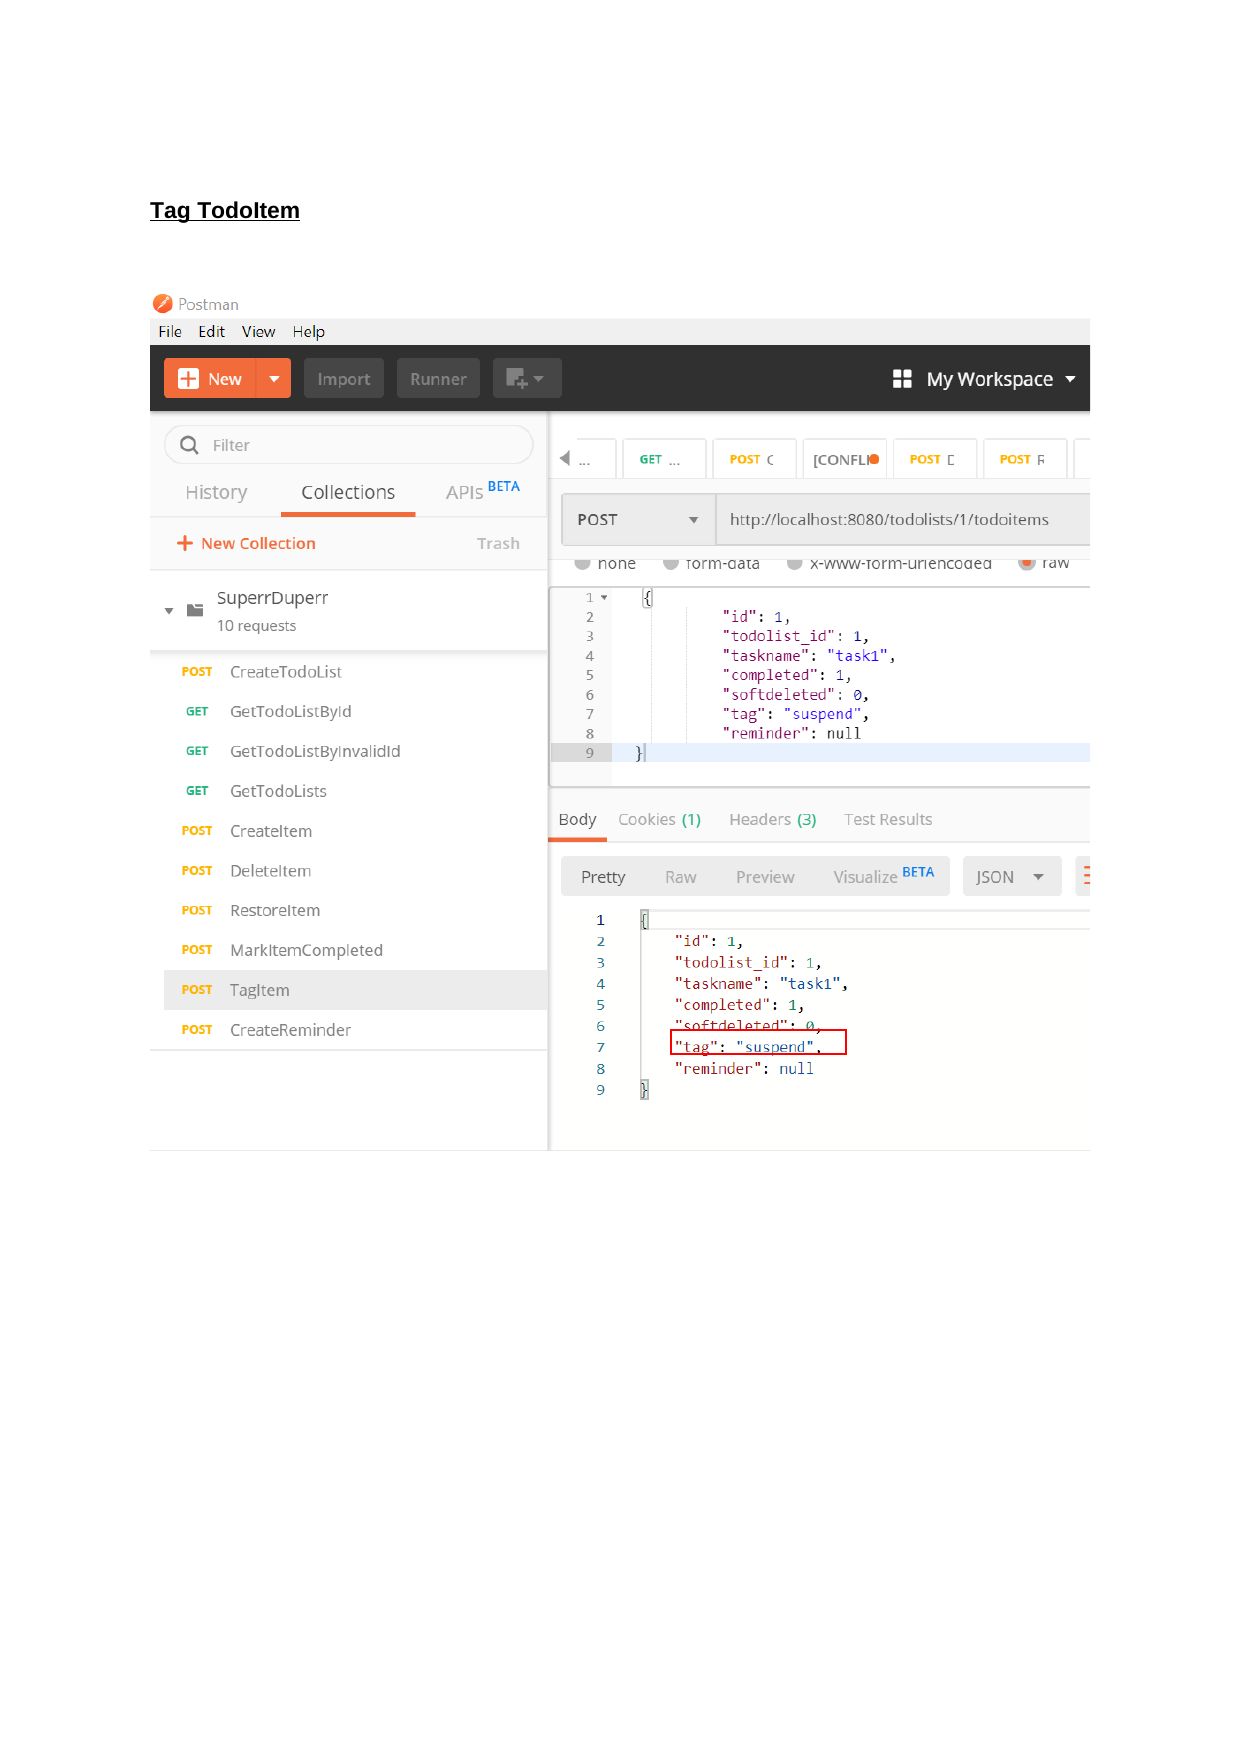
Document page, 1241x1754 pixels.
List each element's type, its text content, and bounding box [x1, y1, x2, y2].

text Tag TodoItem [150, 197, 1090, 223]
picture [150, 288, 1091, 1151]
